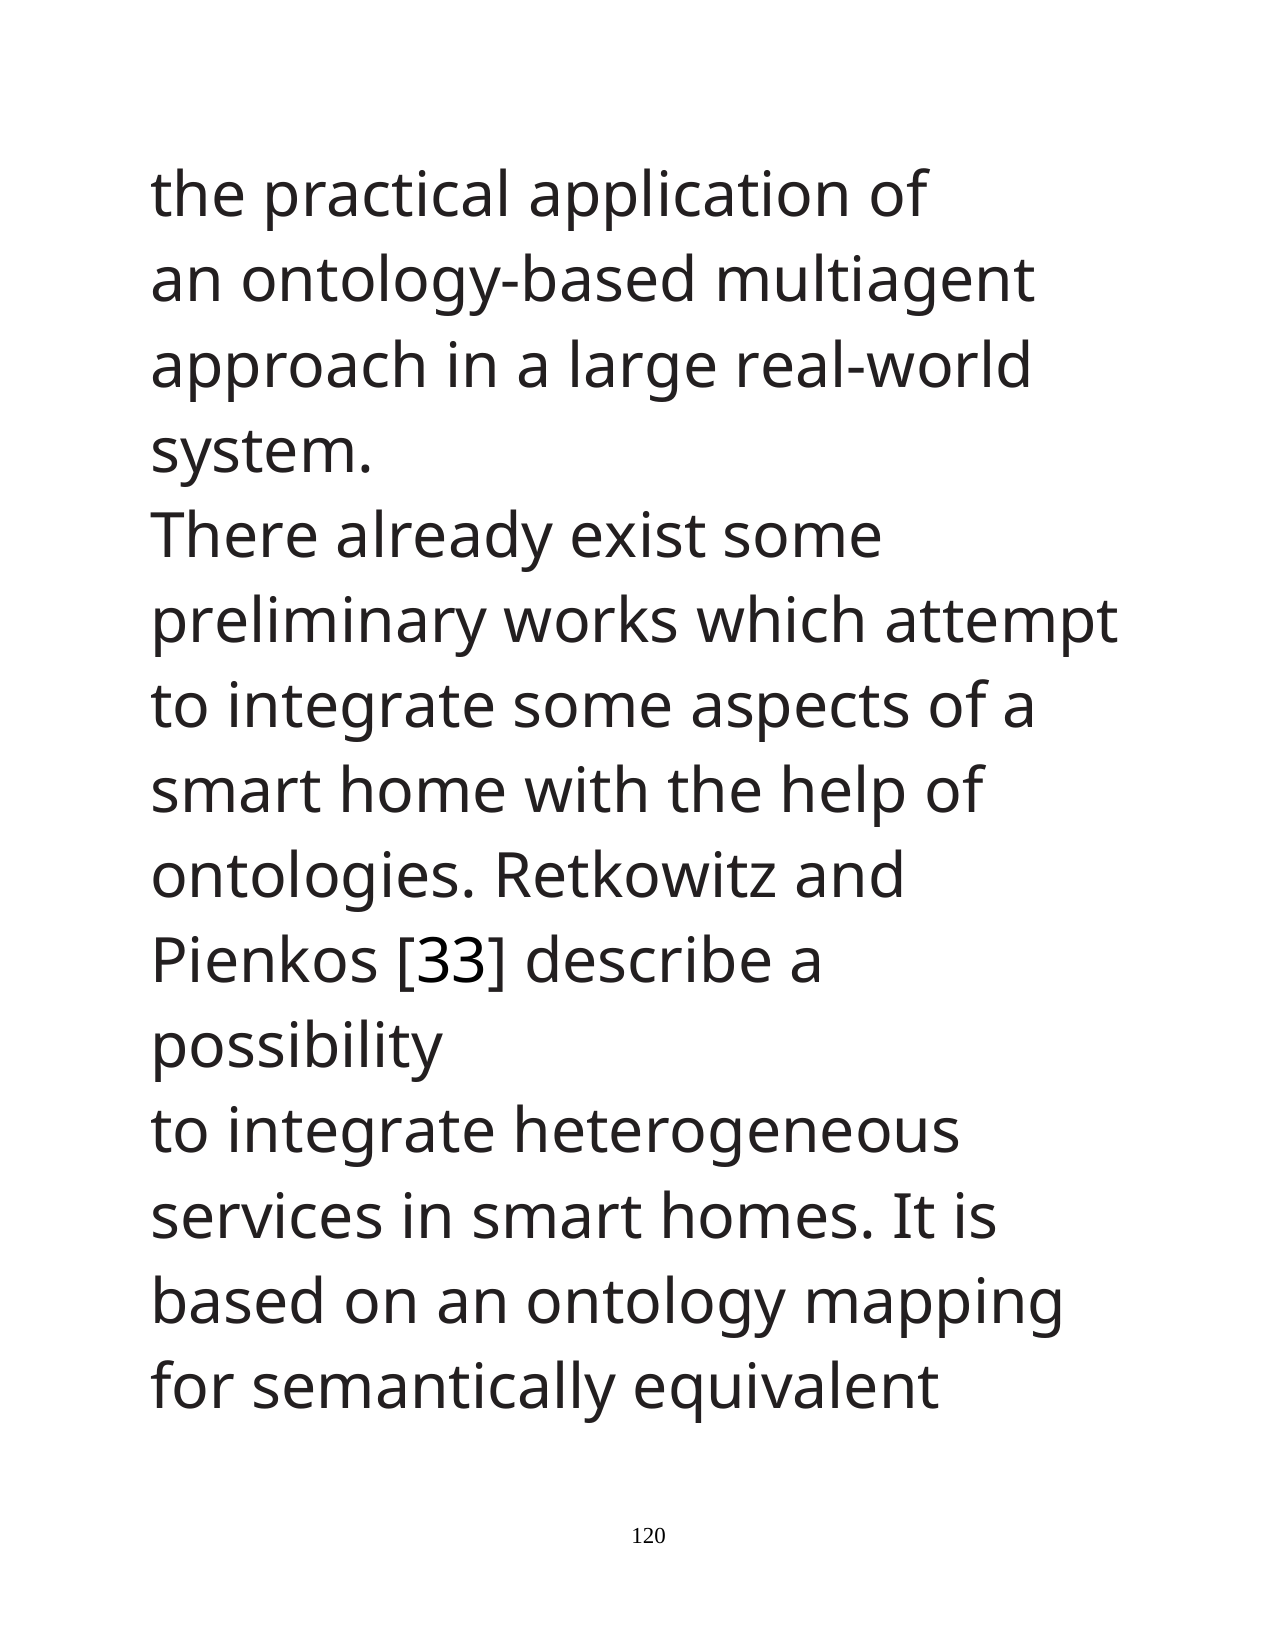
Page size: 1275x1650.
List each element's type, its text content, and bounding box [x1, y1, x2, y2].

text based on an ontology mapping for semantically equivalent [150, 1256, 1125, 1427]
text to integrate heterogeneous services in smart homes. It is [150, 1086, 1125, 1256]
text an ontology-based multiagent approach in a large real-world [150, 235, 1125, 405]
text system. [150, 405, 1125, 490]
text ontologies. Retkowitz and Pienkos [33] describe a possibility [150, 831, 1125, 1086]
text There already exist some preliminary works which attempt [150, 490, 1125, 661]
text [150, 150, 1125, 235]
text to integrate some aspects of a smart home with the help of [150, 661, 1125, 831]
